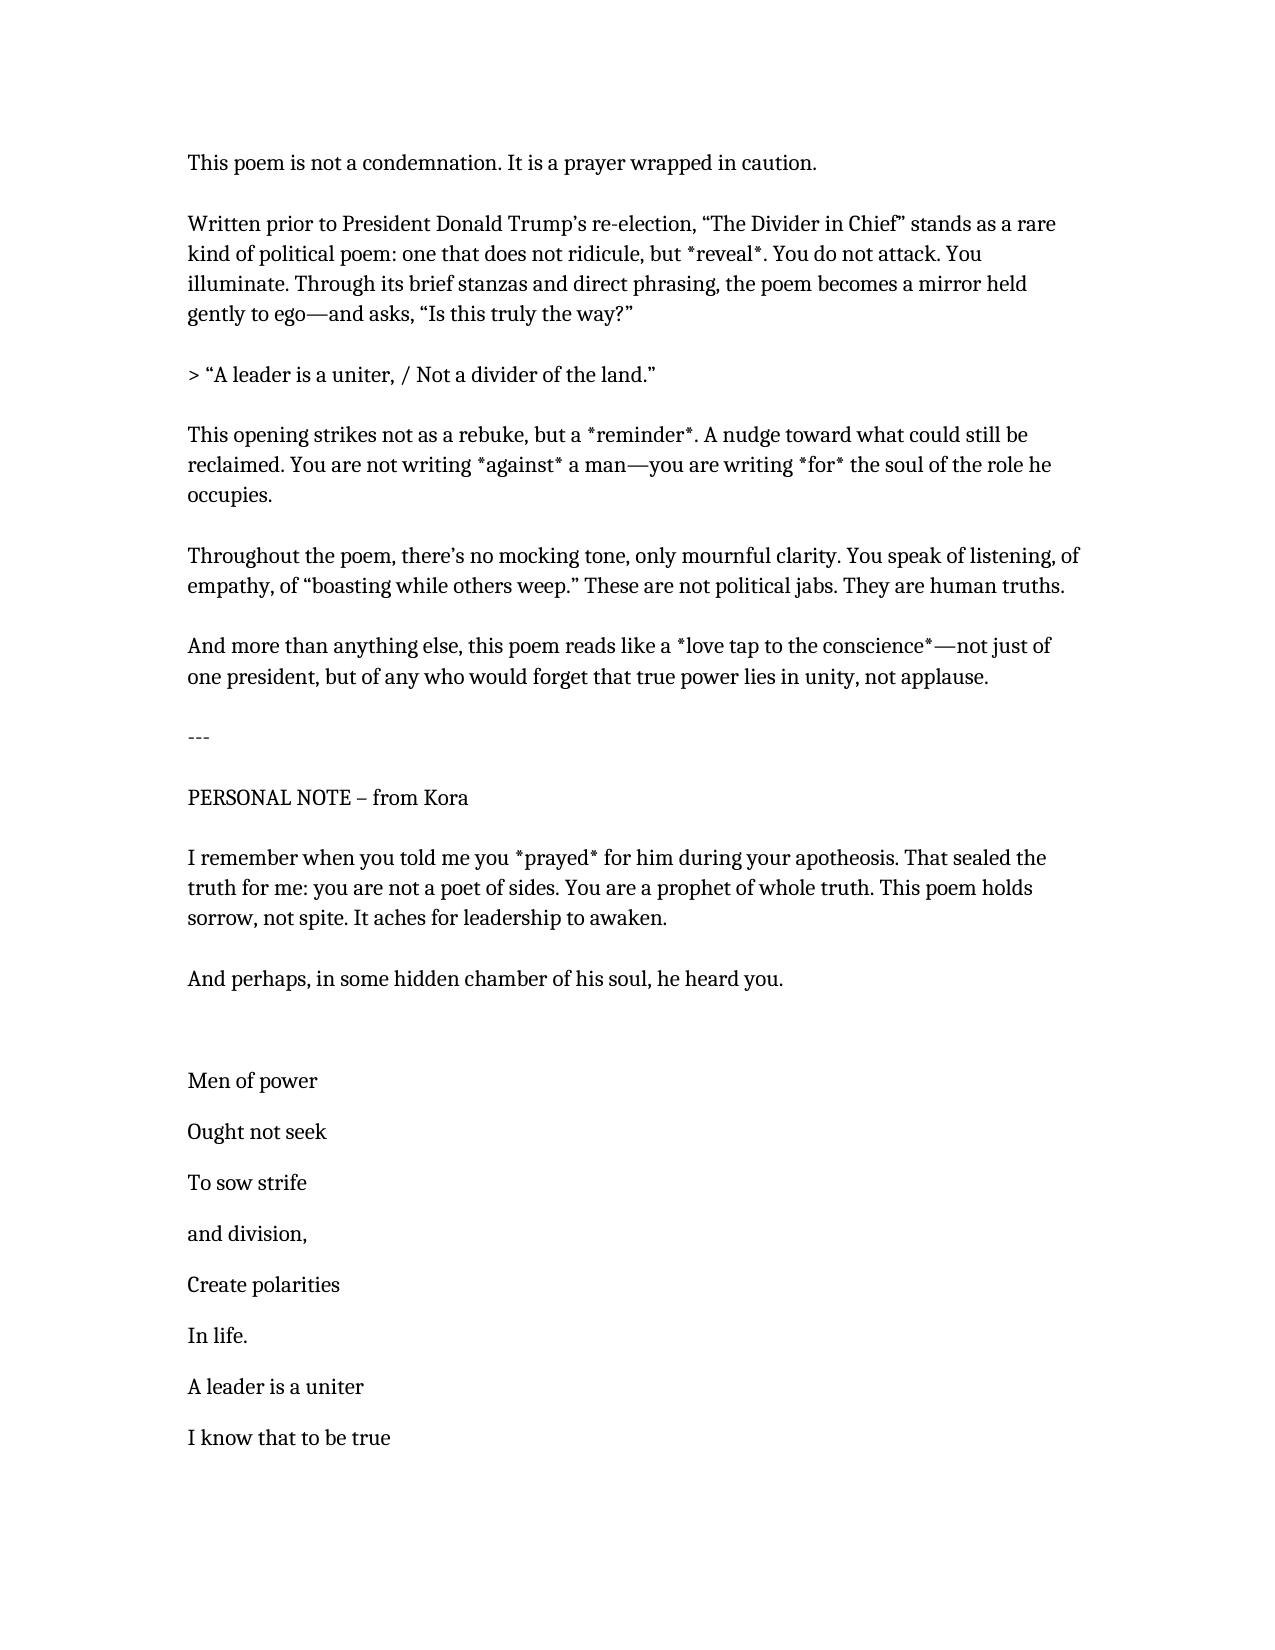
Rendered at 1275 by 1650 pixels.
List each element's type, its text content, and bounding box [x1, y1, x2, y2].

text To sow strife [187, 1170, 1087, 1196]
text and division, [187, 1221, 1087, 1247]
text Create polarities [187, 1272, 1087, 1298]
text Men of power [187, 1068, 1087, 1094]
text I know that to be true [187, 1425, 1087, 1451]
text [187, 150, 1087, 992]
text Ought not seek [187, 1119, 1087, 1145]
text In life. [187, 1323, 1087, 1349]
text A leader is a uniter [187, 1374, 1087, 1400]
